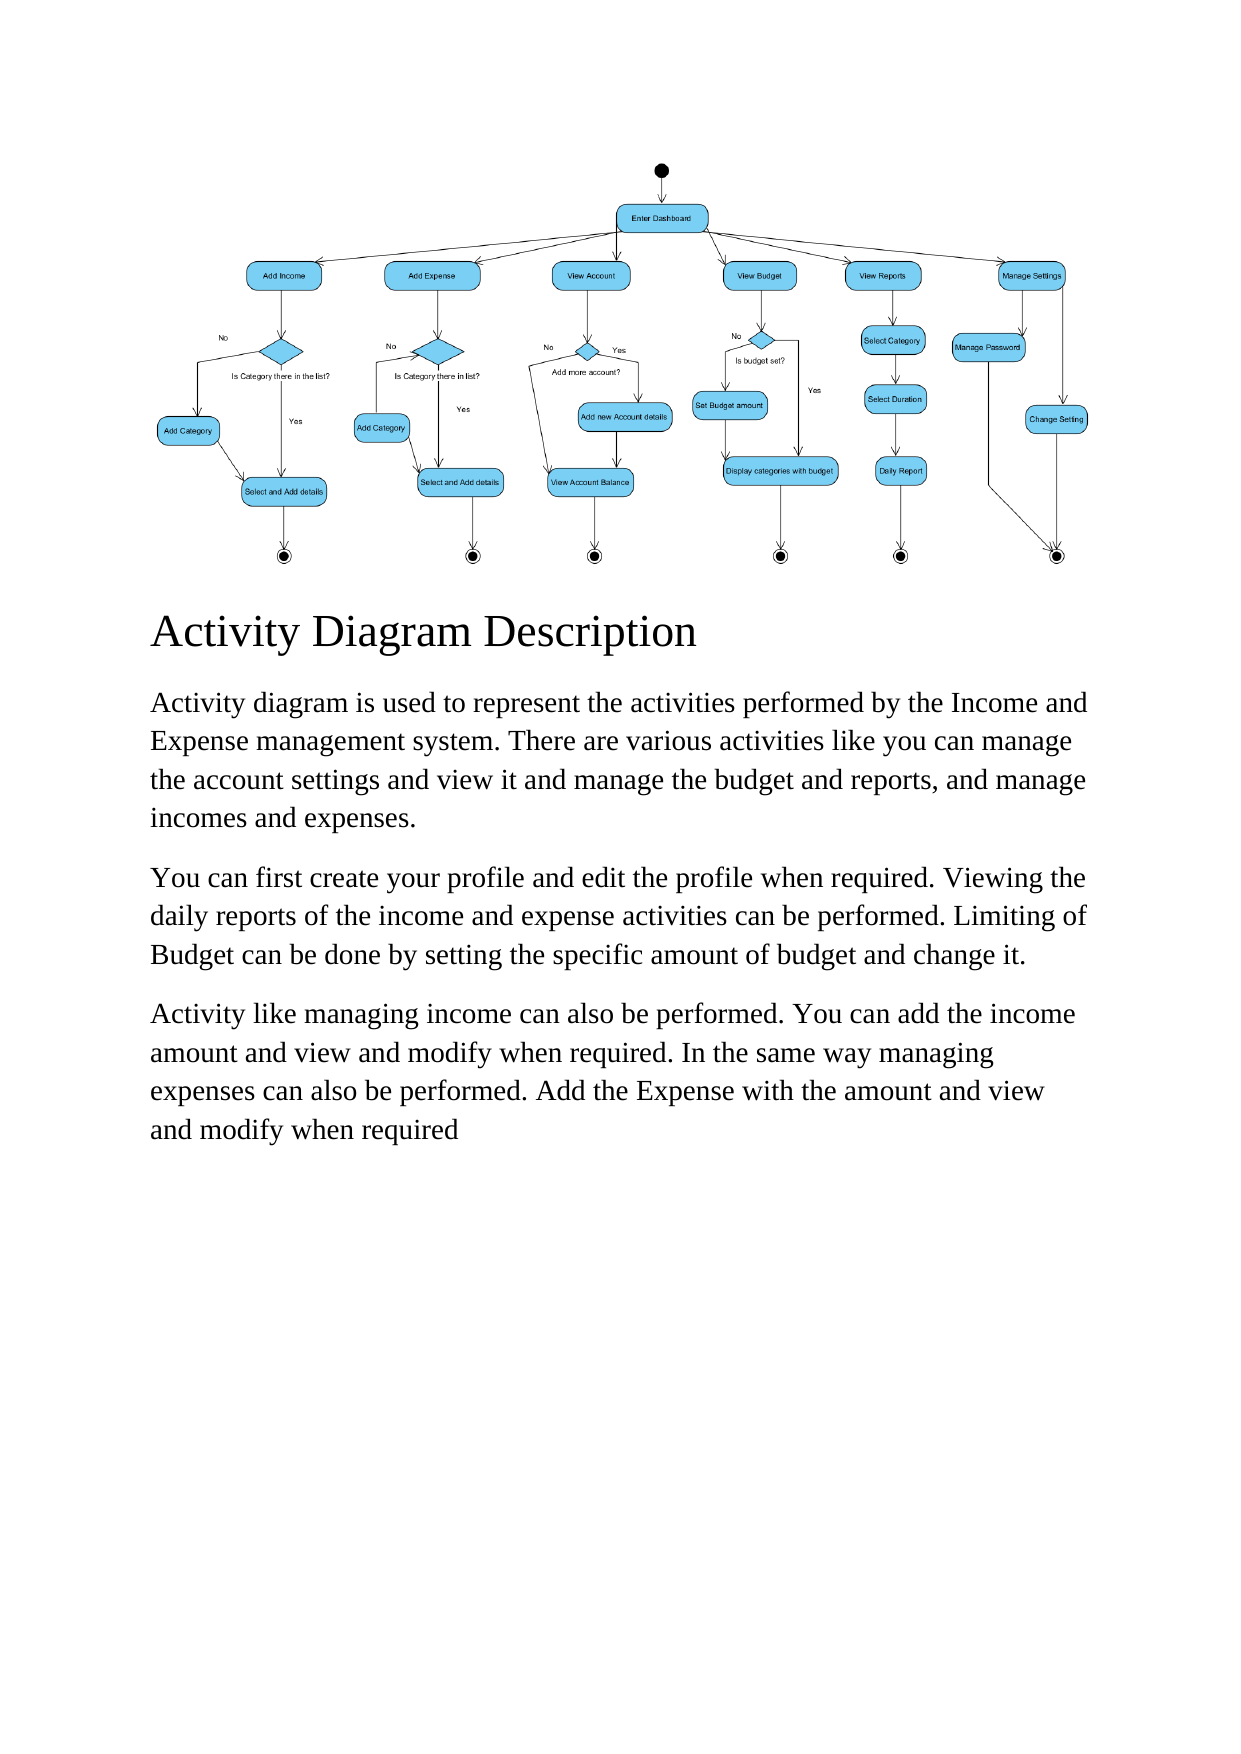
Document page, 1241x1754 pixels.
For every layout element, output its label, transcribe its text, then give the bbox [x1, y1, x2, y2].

text You can first create your profile and edit the profile when required. Viewing the daily reports of the income and expense activities can be performed. Limiting of Budget can be done by setting the specific amount of budget and change it. [150, 860, 1090, 970]
text Activity diagram is used to represent the activities performed by the Income and Expense management system. There are various activities like you can manage the account settings and view it and manage the budget and reports, and manage incomes and expenses. [150, 685, 1090, 834]
picture [150, 150, 1091, 579]
text Activity like managing income can also be performed. You can add the income amount and view and modify when required. In the same way managing expenses can also be performed. Add the Expense with the amount and view and modify when required [150, 996, 1090, 1145]
text Activity Diagram Description [150, 603, 1090, 656]
